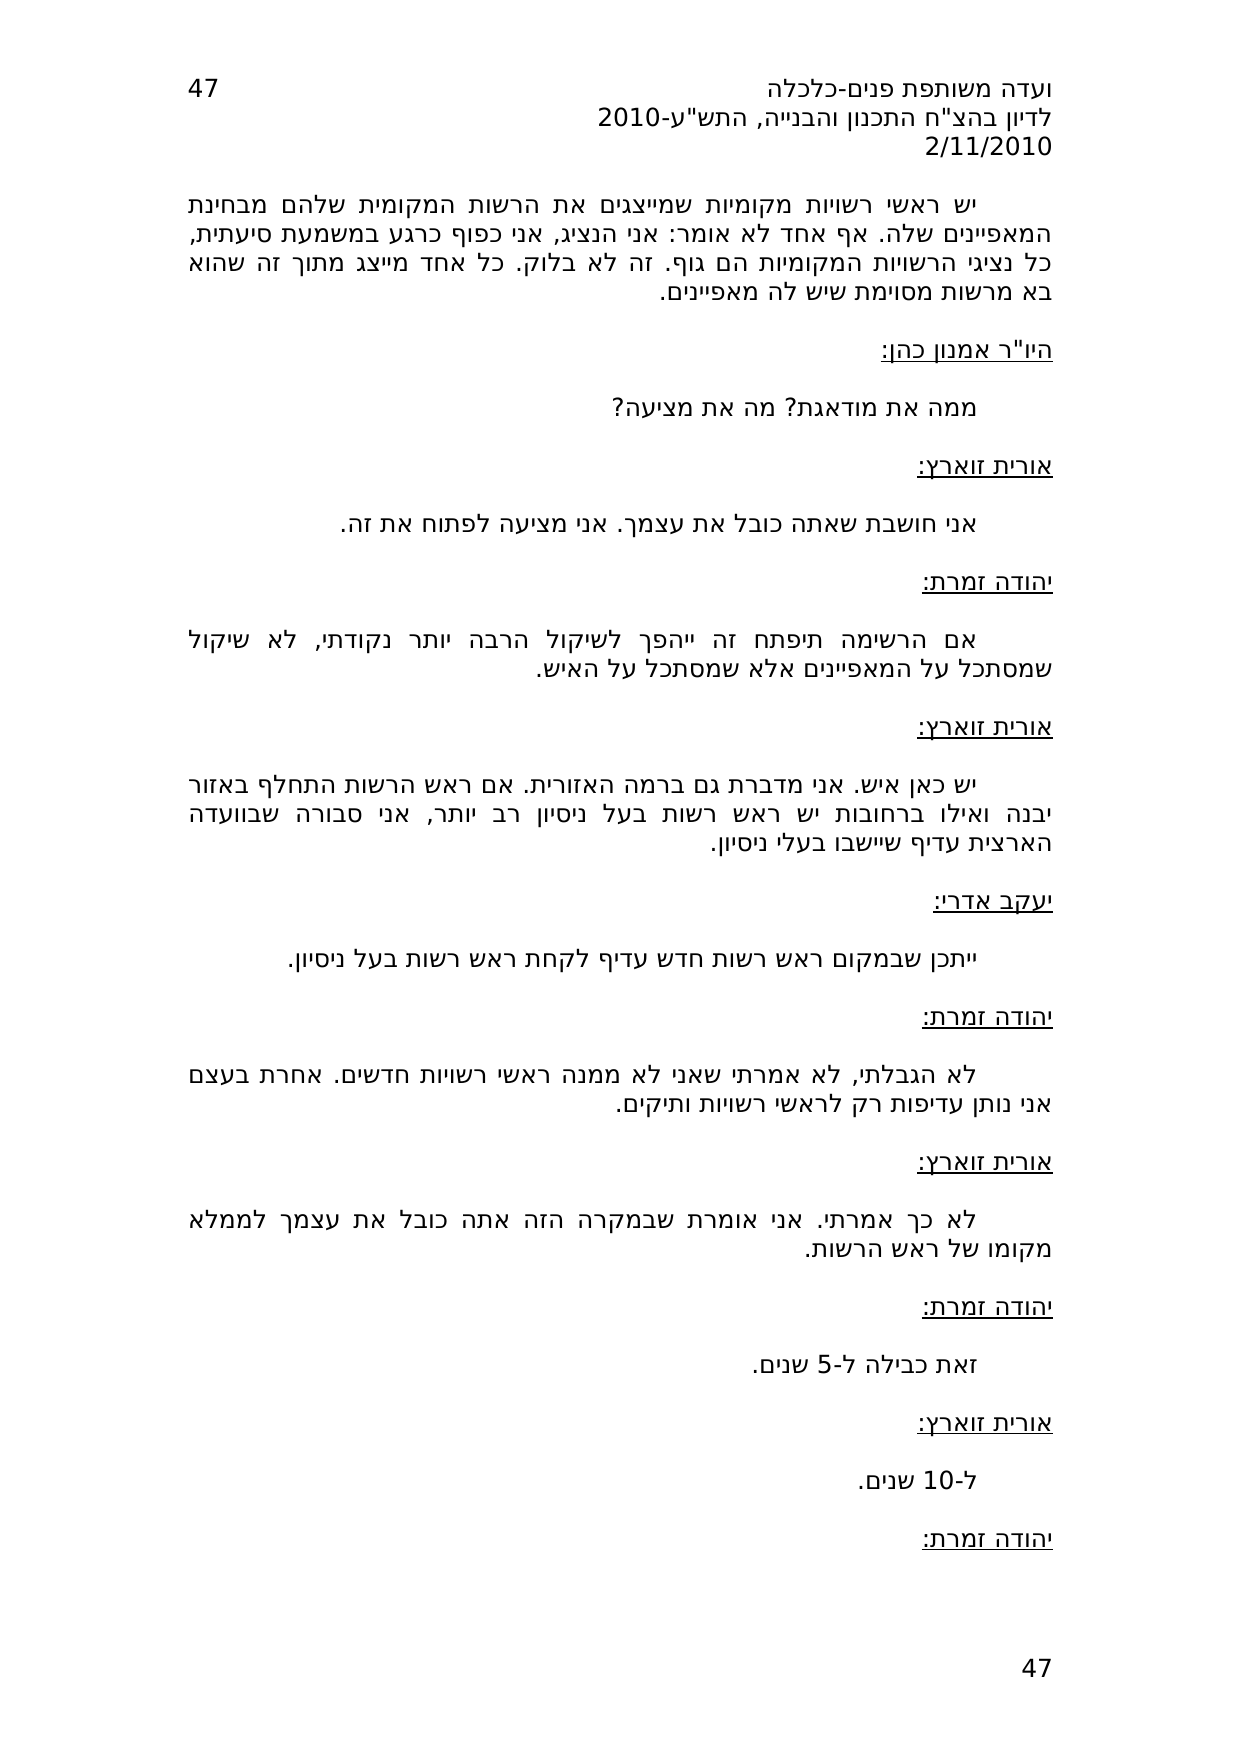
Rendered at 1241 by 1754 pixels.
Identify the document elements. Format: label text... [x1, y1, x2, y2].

text לא כך אמרתי. אני אומרת שבמקרה הזה אתה כובל את עצמך לממלא מקומו של ראש הרשות. [187, 1205, 1053, 1263]
text יש ראשי רשויות מקומיות שמייצגים את הרשות המקומית שלהם מבחינת המאפיינים שלה. אף אחד לא אומר: אני הנציג, אני כפוף כרגע במשמעת סיעתית, כל נציגי הרשויות המקומיות הם גוף. זה לא בלוק. כל אחד מייצג מתוך זה שהוא בא מרשות מסוימת שיש לה מאפיינים. [187, 190, 1053, 307]
text יעקב אדרי: [187, 886, 1053, 915]
text אורית זוארץ: [187, 1408, 1053, 1437]
text זאת כבילה ל-5 שנים. [187, 1350, 1053, 1379]
text היו"ר אמנון כהן: [187, 335, 1053, 364]
text אם הרשימה תיפתח זה ייהפך לשיקול הרבה יותר נקודתי, לא שיקול שמסתכל על המאפיינים אלא שמסתכל על האיש. [187, 625, 1053, 683]
text יש כאן איש. אני מדברת גם ברמה האזורית. אם ראש הרשות התחלף באזור יבנה ואילו ברחובות יש ראש רשות בעל ניסיון רב יותר, אני סבורה שבוועדה הארצית עדיף שיישבו בעלי ניסיון. [187, 770, 1053, 857]
text אורית זוארץ: [187, 712, 1053, 741]
text יהודה זמרת: [187, 1002, 1053, 1031]
text יהודה זמרת: [187, 567, 1053, 596]
text ממה את מודאגת? מה את מציעה? [187, 393, 1053, 422]
text יהודה זמרת: [187, 1292, 1053, 1321]
text אני חושבת שאתה כובל את עצמך. אני מציעה לפתוח את זה. [187, 509, 1053, 538]
text אורית זוארץ: [187, 451, 1053, 480]
text לא הגבלתי, לא אמרתי שאני לא ממנה ראשי רשויות חדשים. אחרת בעצם אני נותן עדיפות רק לראשי רשויות ותיקים. [187, 1060, 1053, 1118]
text אורית זוארץ: [187, 1147, 1053, 1176]
text ייתכן שבמקום ראש רשות חדש עדיף לקחת ראש רשות בעל ניסיון. [187, 944, 1053, 973]
text יהודה זמרת: [187, 1524, 1053, 1553]
text ל-10 שנים. [187, 1466, 1053, 1495]
